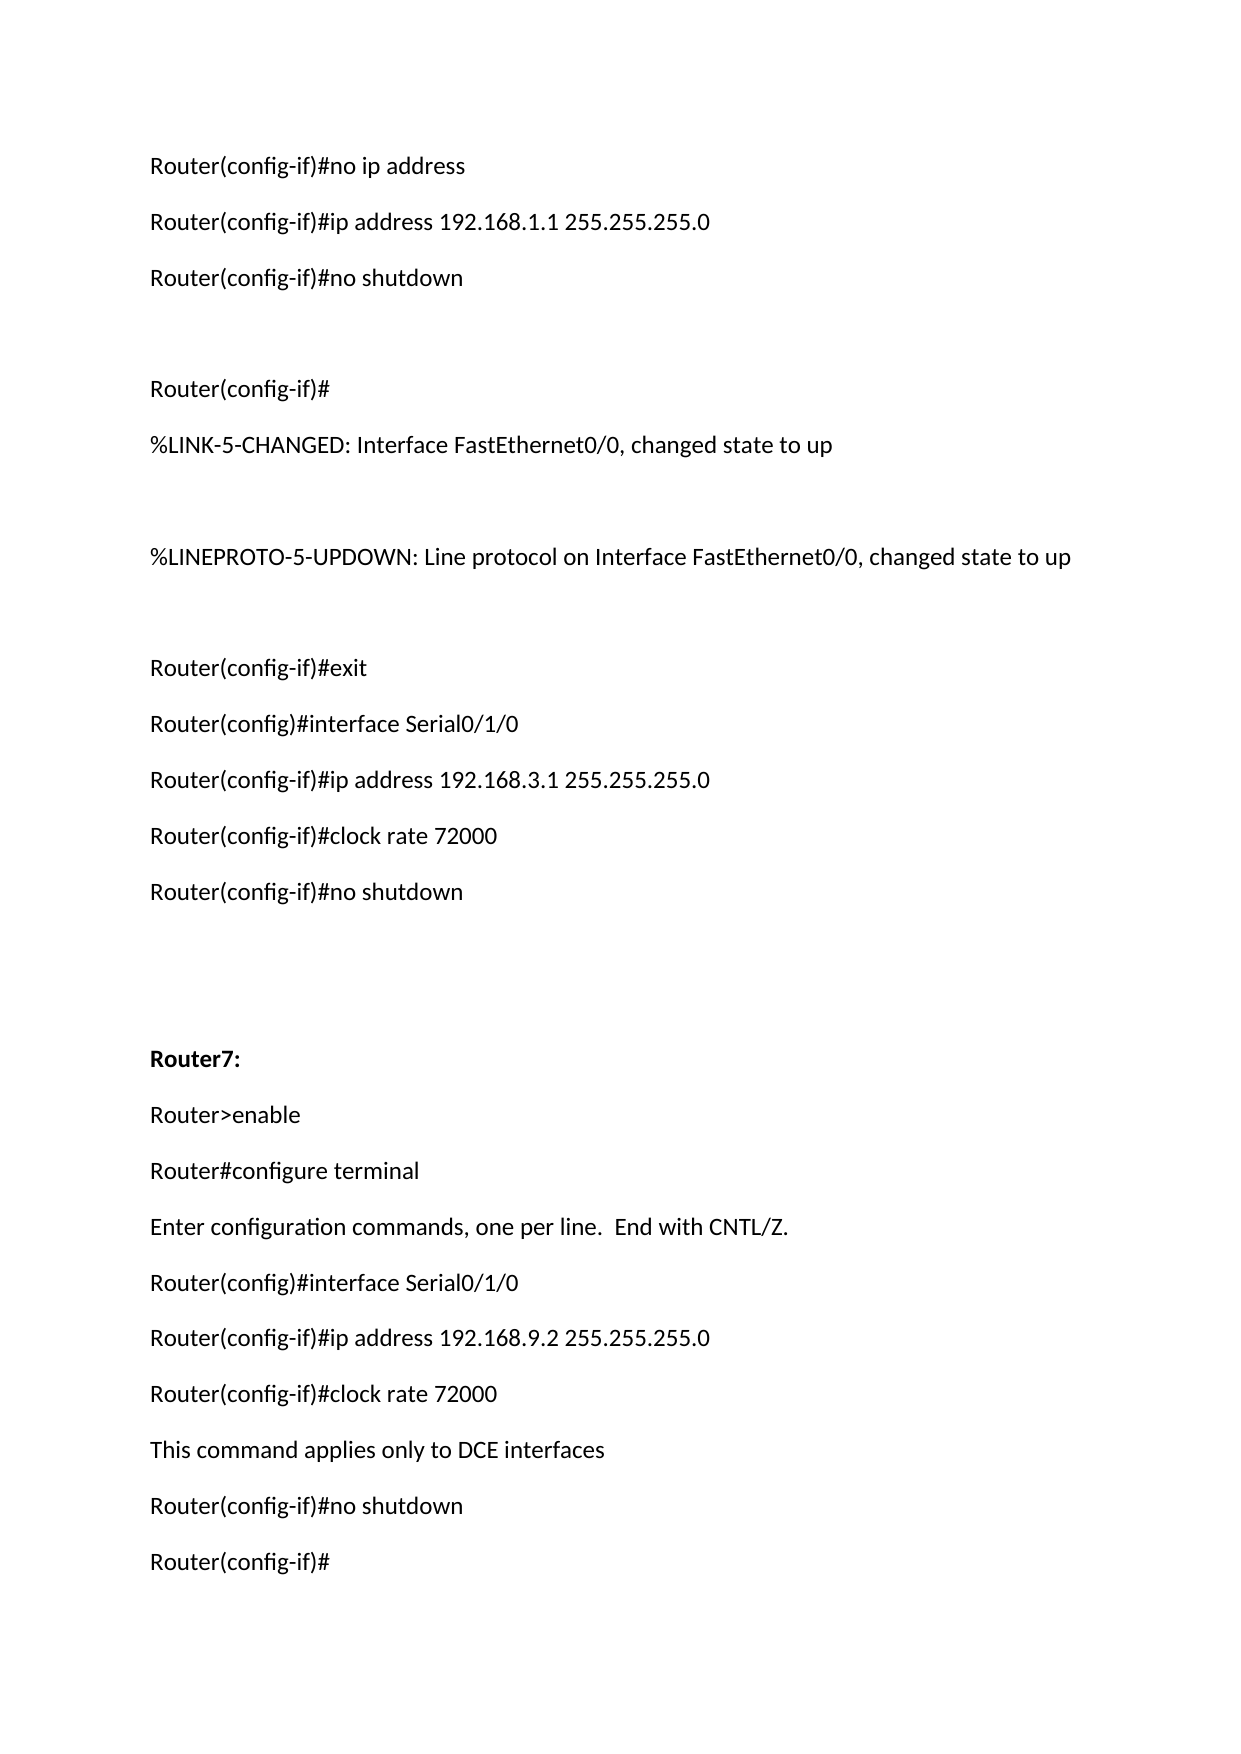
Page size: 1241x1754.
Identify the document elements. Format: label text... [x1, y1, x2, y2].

text Enter configuration commands, one per line. End with CNTL/Z. [150, 1211, 1090, 1241]
text Router(config-if)# [150, 1546, 1090, 1576]
text Router>enable [150, 1099, 1090, 1130]
text Router(config-if)#no shutdown [150, 262, 1090, 292]
text Router(config-if)#no ip address [150, 150, 1090, 181]
text Router(config-if)# [150, 373, 1090, 404]
text Router(config-if)#ip address 192.168.9.2 255.255.255.0 [150, 1322, 1090, 1353]
text %LINK-5-CHANGED: Interface FastEthernet0/0, changed state to up [150, 429, 1090, 460]
text Router#configure terminal [150, 1155, 1090, 1186]
text Router(config-if)#no shutdown [150, 876, 1090, 906]
text Router(config-if)#clock rate 72000 [150, 1378, 1090, 1409]
text Router(config-if)#clock rate 72000 [150, 820, 1090, 851]
text Router(config)#interface Serial0/1/0 [150, 708, 1090, 739]
text Router(config-if)#exit [150, 652, 1090, 683]
text Router(config)#interface Serial0/1/0 [150, 1267, 1090, 1297]
text Router(config-if)#no shutdown [150, 1490, 1090, 1521]
text %LINEPROTO-5-UPDOWN: Line protocol on Interface FastEthernet0/0, changed state to up [150, 541, 1090, 571]
text Router(config-if)#ip address 192.168.1.1 255.255.255.0 [150, 206, 1090, 236]
text Router(config-if)#ip address 192.168.3.1 255.255.255.0 [150, 764, 1090, 795]
text This command applies only to DCE interfaces [150, 1434, 1090, 1465]
text Router7: [150, 1043, 1090, 1074]
